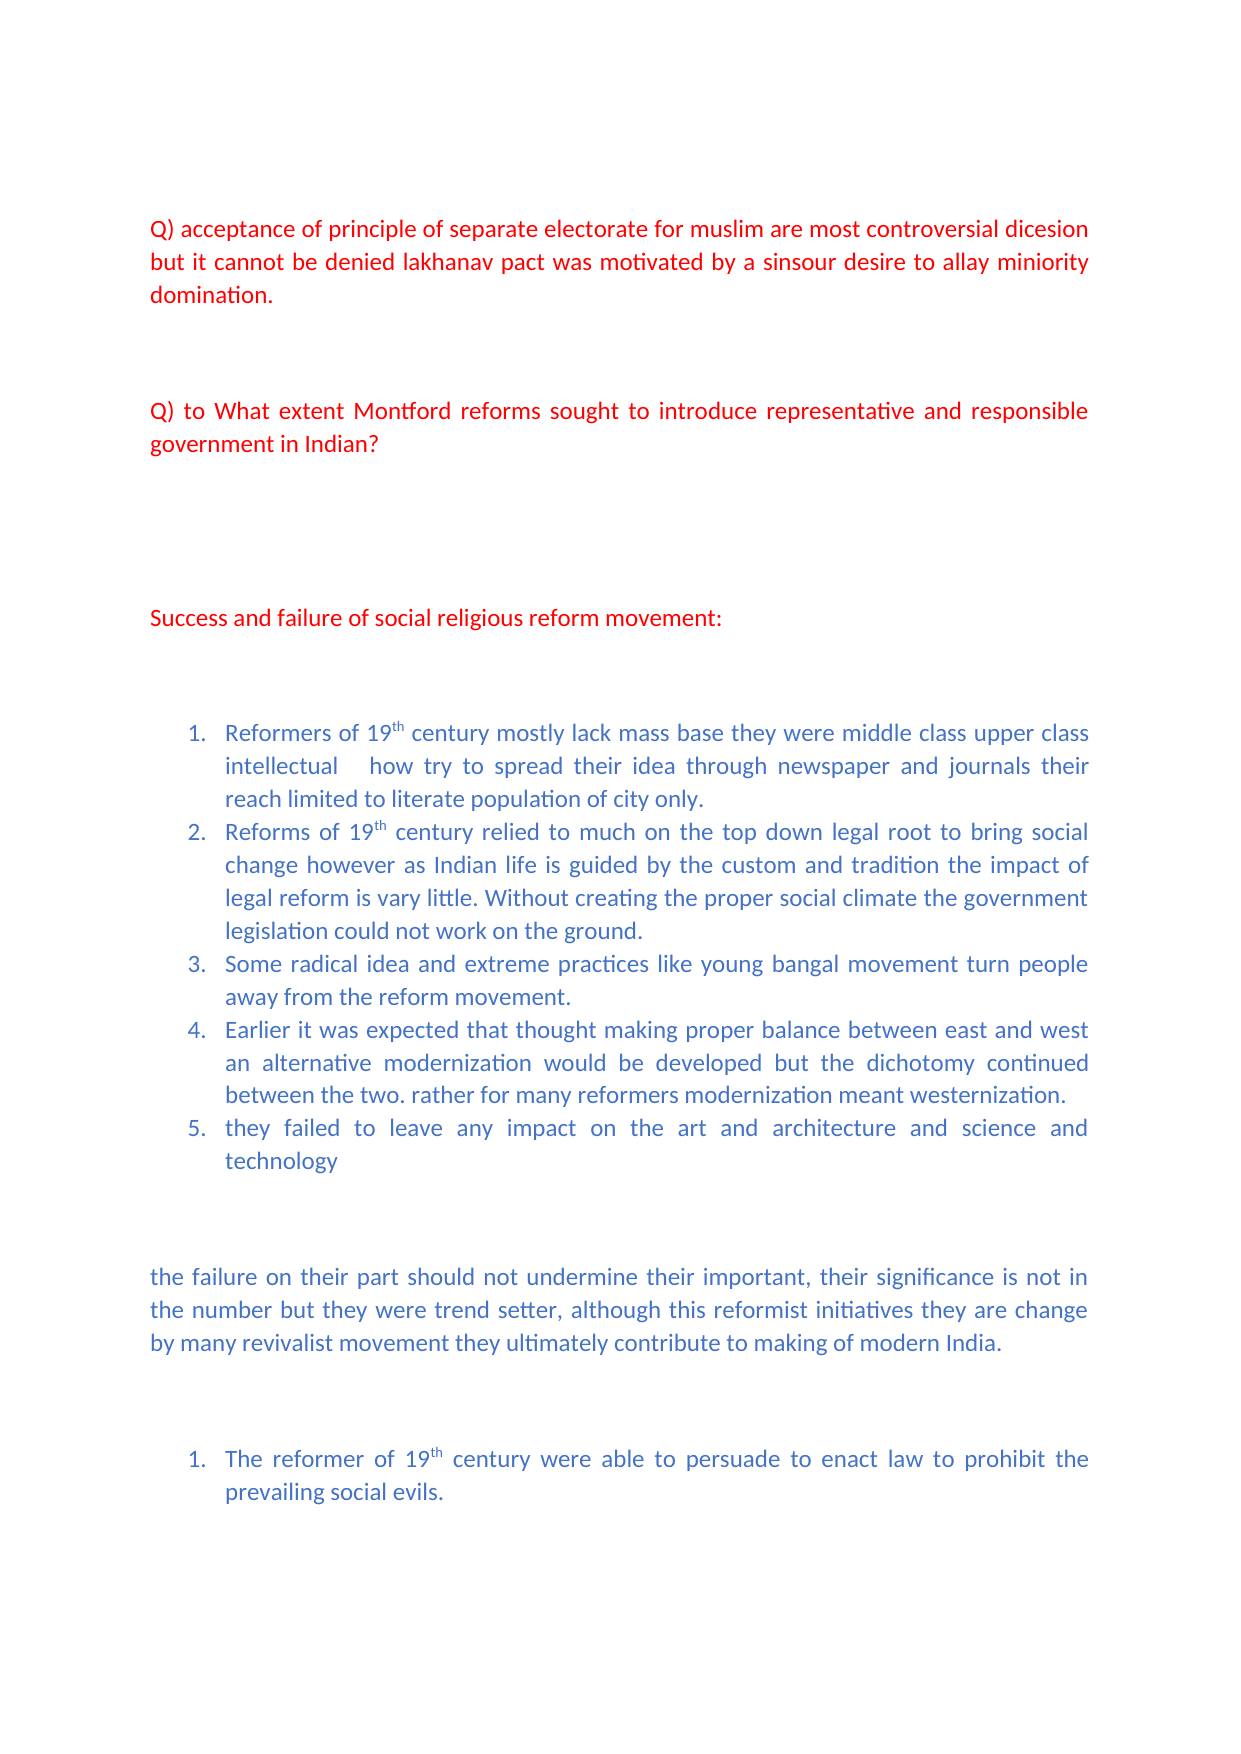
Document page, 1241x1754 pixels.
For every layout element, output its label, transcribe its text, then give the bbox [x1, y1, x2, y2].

list Earlier it was expected that thought making proper balance between east and west an alternative modernization would be developed but the dichotomy continued between the two. rather for many reformers modernization meant westernization. [187, 1014, 1090, 1110]
list Some radical idea and extreme practices like young bangal movement turn people away from the reform movement. [187, 948, 1090, 1011]
text Q) acceptance of principle of separate electorate for muslim are most controversial dicesion but it cannot be denied lakhanav pact was motivated by a sinsour desire to allay miniority domination. [150, 213, 1090, 310]
list Reformers of 19th century mostly lack mass base they were middle class upper class intellectual how try to spread their idea through newspaper and journals their reach limited to literate population of city only. [187, 718, 1090, 814]
text the failure on their part should not undermine their important, their significance is not in the number but they were trend setter, although this reformist initiatives they are change by many revivalist movement they ultimately contribute to making of modern India. [150, 1261, 1090, 1358]
list they failed to leave any impact on the art and architecture and science and technology [187, 1113, 1090, 1176]
list Reforms of 19th century relied to much on the top down legal root to bring social change however as Indian life is guided by the custom and tradition the impact of legal reform is vary little. Without creating the proper social climate the government legislation could not work on the ground. [187, 816, 1090, 946]
text Success and failure of social religious reform movement: [150, 602, 1090, 632]
list The reformer of 19th century were able to persuade to enact law to prohibit the prevailing social evils. [187, 1443, 1090, 1506]
text Q) to What extent Montford reforms sought to introduce representative and responsible government in Indian? [150, 395, 1090, 458]
